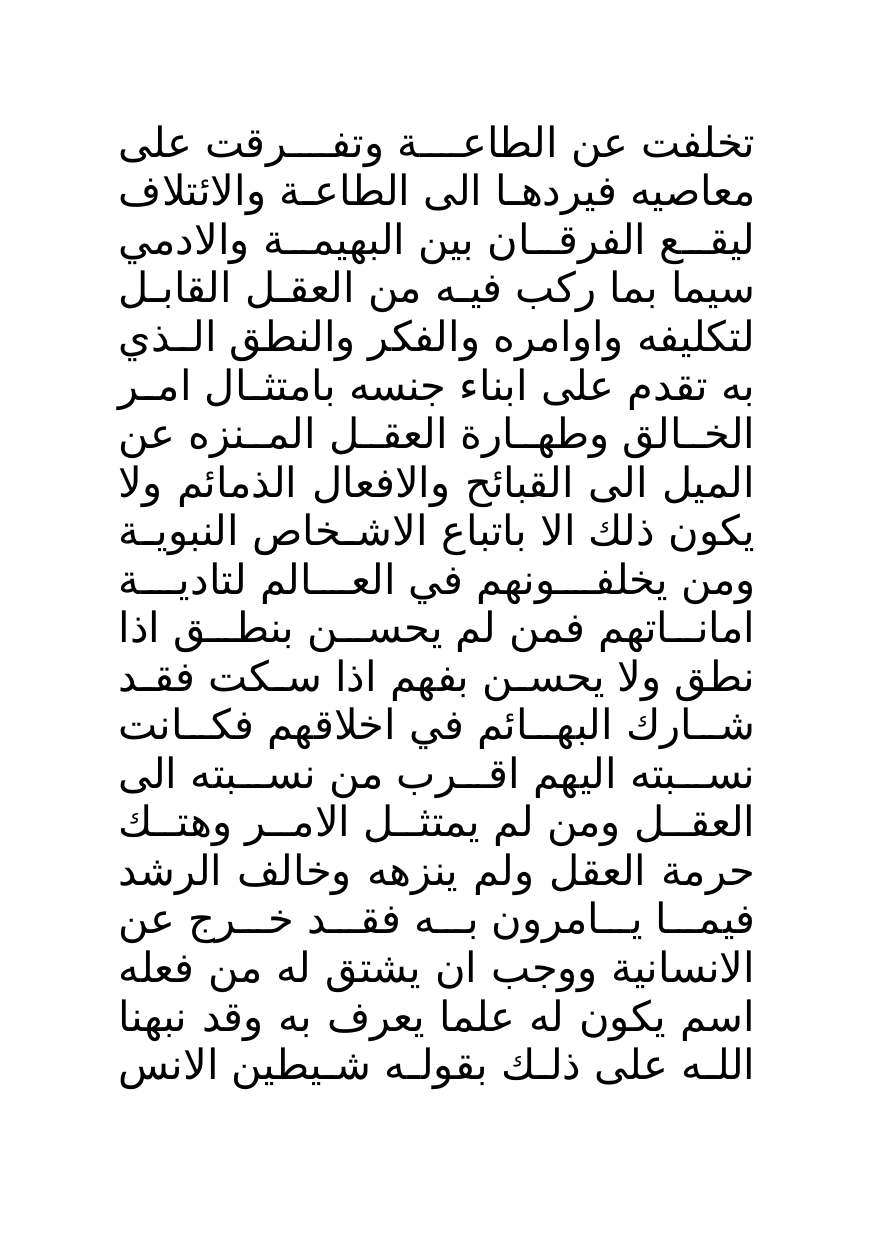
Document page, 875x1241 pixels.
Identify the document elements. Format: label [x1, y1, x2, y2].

text [118, 118, 756, 1089]
